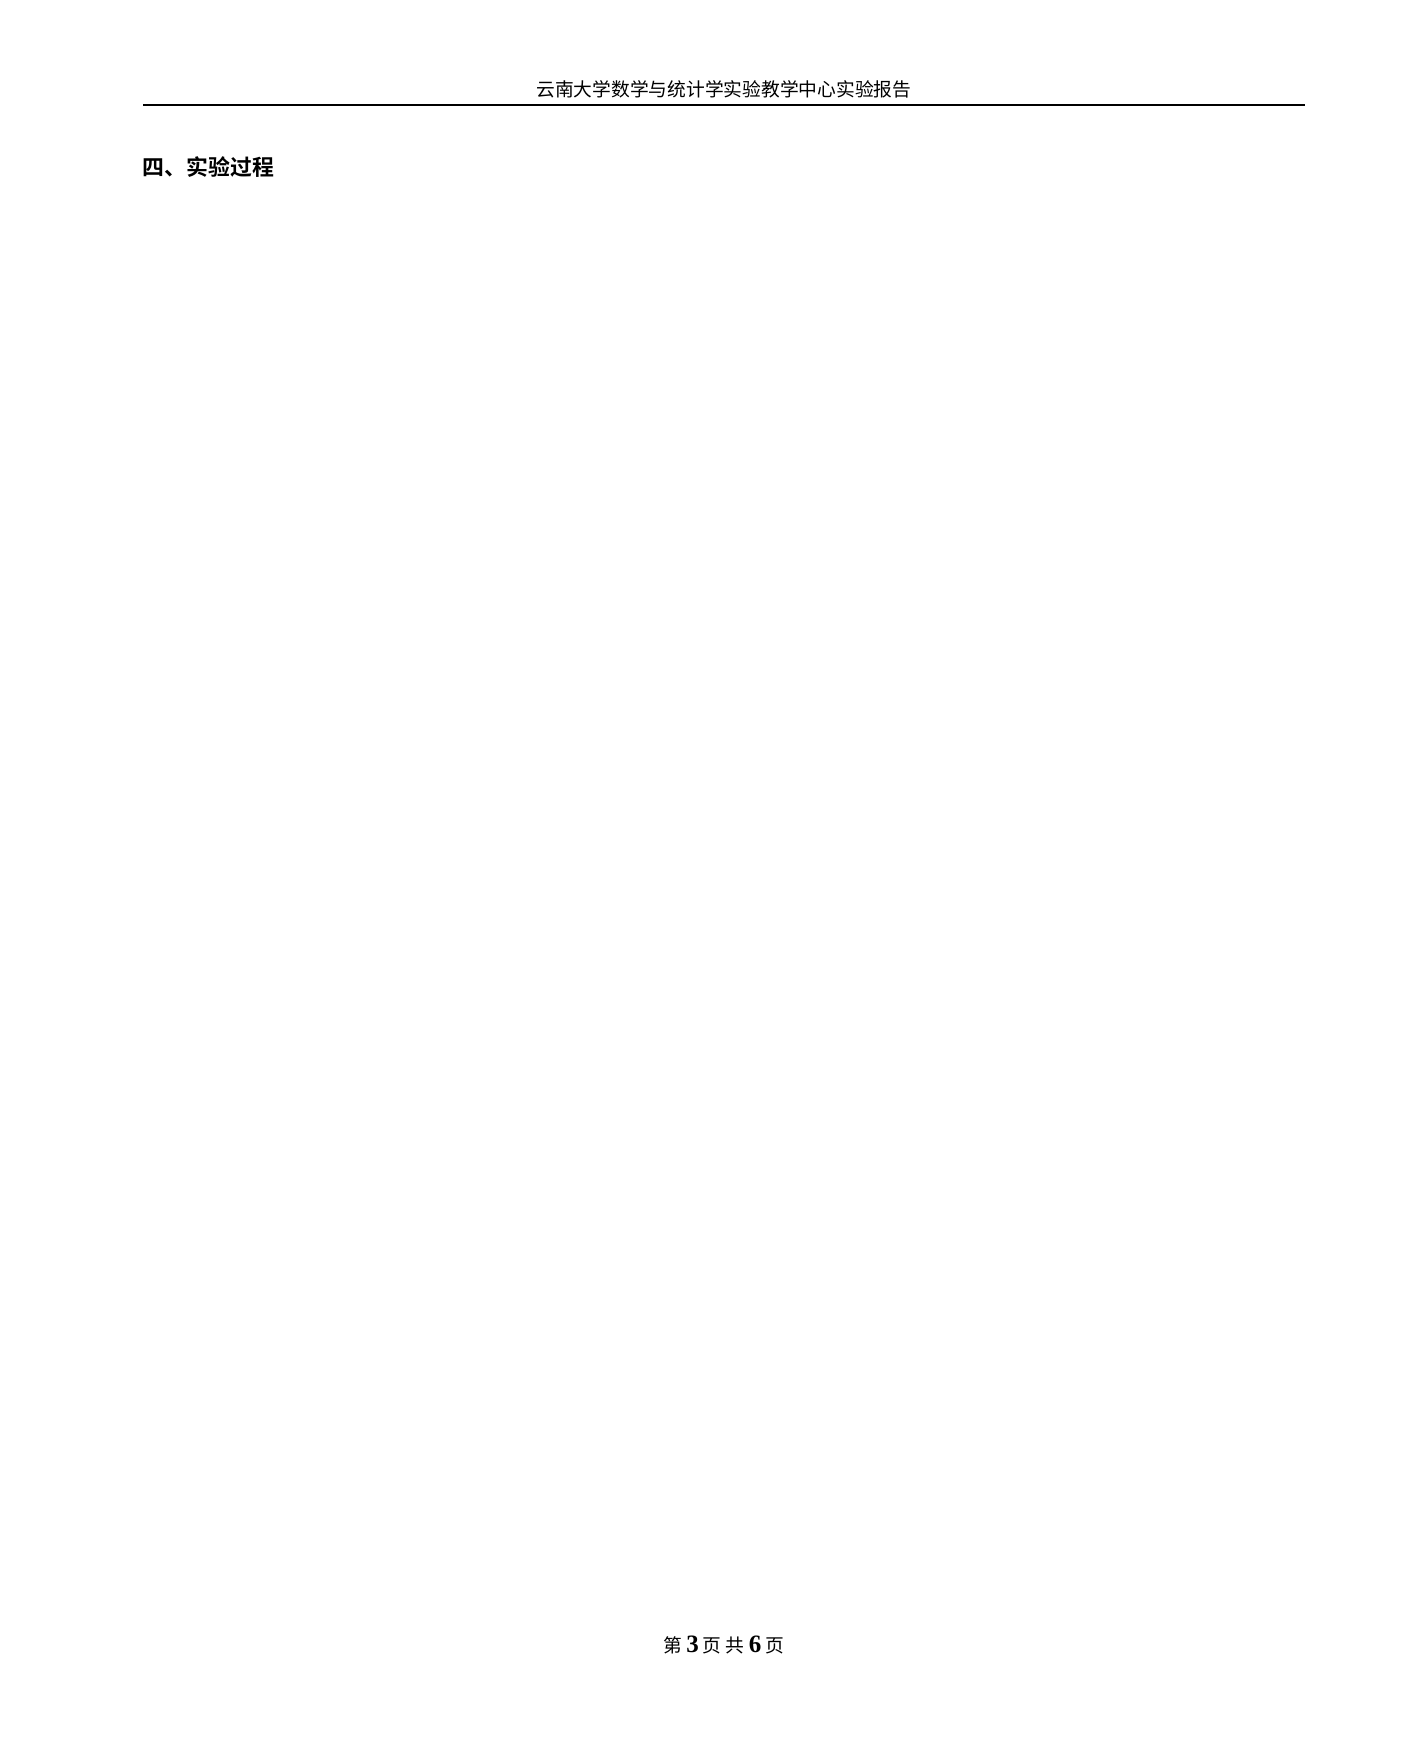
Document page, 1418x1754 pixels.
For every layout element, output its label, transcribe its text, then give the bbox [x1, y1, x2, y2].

subtitle 四、实验过程 [142, 150, 1305, 182]
